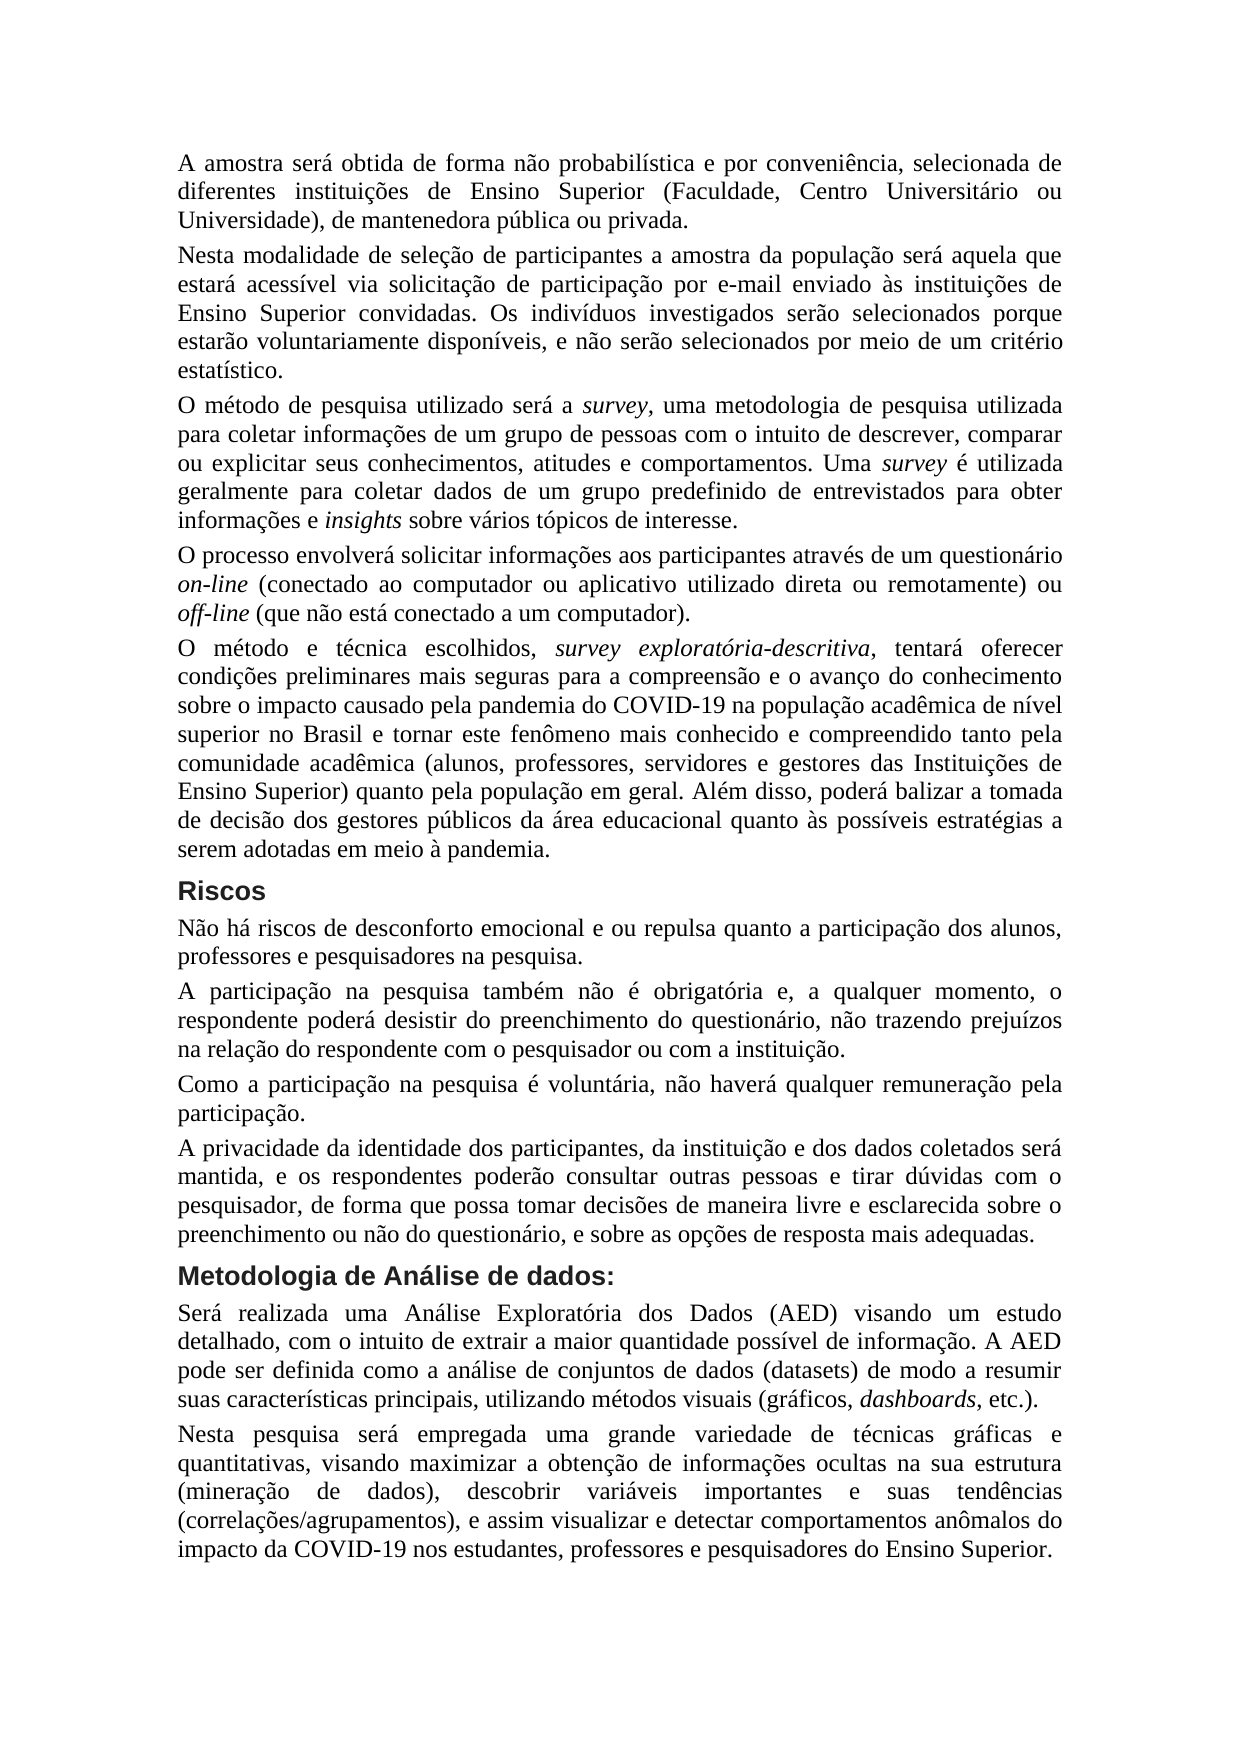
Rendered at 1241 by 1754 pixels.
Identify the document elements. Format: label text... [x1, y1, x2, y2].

text Não há riscos de desconforto emocional e ou repulsa quanto a participação dos alunos, professores e pesquisadores na pesquisa. [177, 913, 1063, 970]
subtitle Riscos [177, 869, 1063, 906]
text A amostra será obtida de forma não probabilística e por conveniência, selecionada de diferentes instituições de Ensino Superior (Faculdade, Centro Universitário ou Universidade), de mantenedora pública ou privada. [177, 148, 1063, 234]
text A participação na pesquisa também não é obrigatória e, a qualquer momento, o respondente poderá desistir do preenchimento do questionário, não trazendo prejuízos na relação do respondente com o pesquisador ou com a instituição. [177, 976, 1063, 1063]
text O método e técnica escolhidos, survey exploratória-descritiva, tentará oferecer condições preliminares mais seguras para a compreensão e o avanço do conhecimento sobre o impacto causado pela pandemia do COVID-19 na população acadêmica de nível superior no Brasil e tornar este fenômeno mais conhecido e compreendido tanto pela comunidade acadêmica (alunos, professores, servidores e gestores das Instituições de Ensino Superior) quanto pela população em geral. Além disso, poderá balizar a tomada de decisão dos gestores públicos da área educacional quanto às possíveis estratégias a serem adotadas em meio à pandemia. [177, 633, 1063, 863]
text O método de pesquisa utilizado será a survey, uma metodologia de pesquisa utilizada para coletar informações de um grupo de pessoas com o intuito de descrever, comparar ou explicitar seus conhecimentos, atitudes e comportamentos. Uma survey é utilizada geralmente para coletar dados de um grupo predefinido de entrevistados para obter informações e insights sobre vários tópicos de interesse. [177, 390, 1063, 534]
subtitle Metodologia de Análise de dados: [177, 1254, 1063, 1291]
text Nesta pesquisa será empregada uma grande variedade de técnicas gráficas e quantitativas, visando maximizar a obtenção de informações ocultas na sua estrutura (mineração de dados), descobrir variáveis importantes e suas tendências (correlações/agrupamentos), e assim visualizar e detectar comportamentos anômalos do impacto da COVID-19 nos estudantes, professores e pesquisadores do Ensino Superior. [177, 1419, 1063, 1563]
text A privacidade da identidade dos participantes, da instituição e dos dados coletados será mantida, e os respondentes poderão consultar outras pessoas e tirar dúvidas com o pesquisador, de forma que possa tomar decisões de maneira livre e esclarecida sobre o preenchimento ou não do questionário, e sobre as opções de resposta mais adequadas. [177, 1133, 1063, 1248]
text Como a participação na pesquisa é voluntária, não haverá qualquer remuneração pela participação. [177, 1069, 1063, 1126]
text O processo envolverá solicitar informações aos participantes através de um questionário on-line (conectado ao computador ou aplicativo utilizado direta ou remotamente) ou off-line (que não está conectado a um computador). [177, 540, 1063, 626]
text Será realizada uma Análise Exploratória dos Dados (AED) visando um estudo detalhado, com o intuito de extrair a maior quantidade possível de informação. A AED pode ser definida como a análise de conjuntos de dados (datasets) de modo a resumir suas características principais, utilizando métodos visuais (gráficos, dashboards, etc.). [177, 1298, 1063, 1413]
text Nesta modalidade de seleção de participantes a amostra da população será aquela que estará acessível via solicitação de participação por e-mail enviado às instituições de Ensino Superior convidadas. Os indivíduos investigados serão selecionados porque estarão voluntariamente disponíveis, e não serão selecionados por meio de um critério estatístico. [177, 240, 1063, 384]
